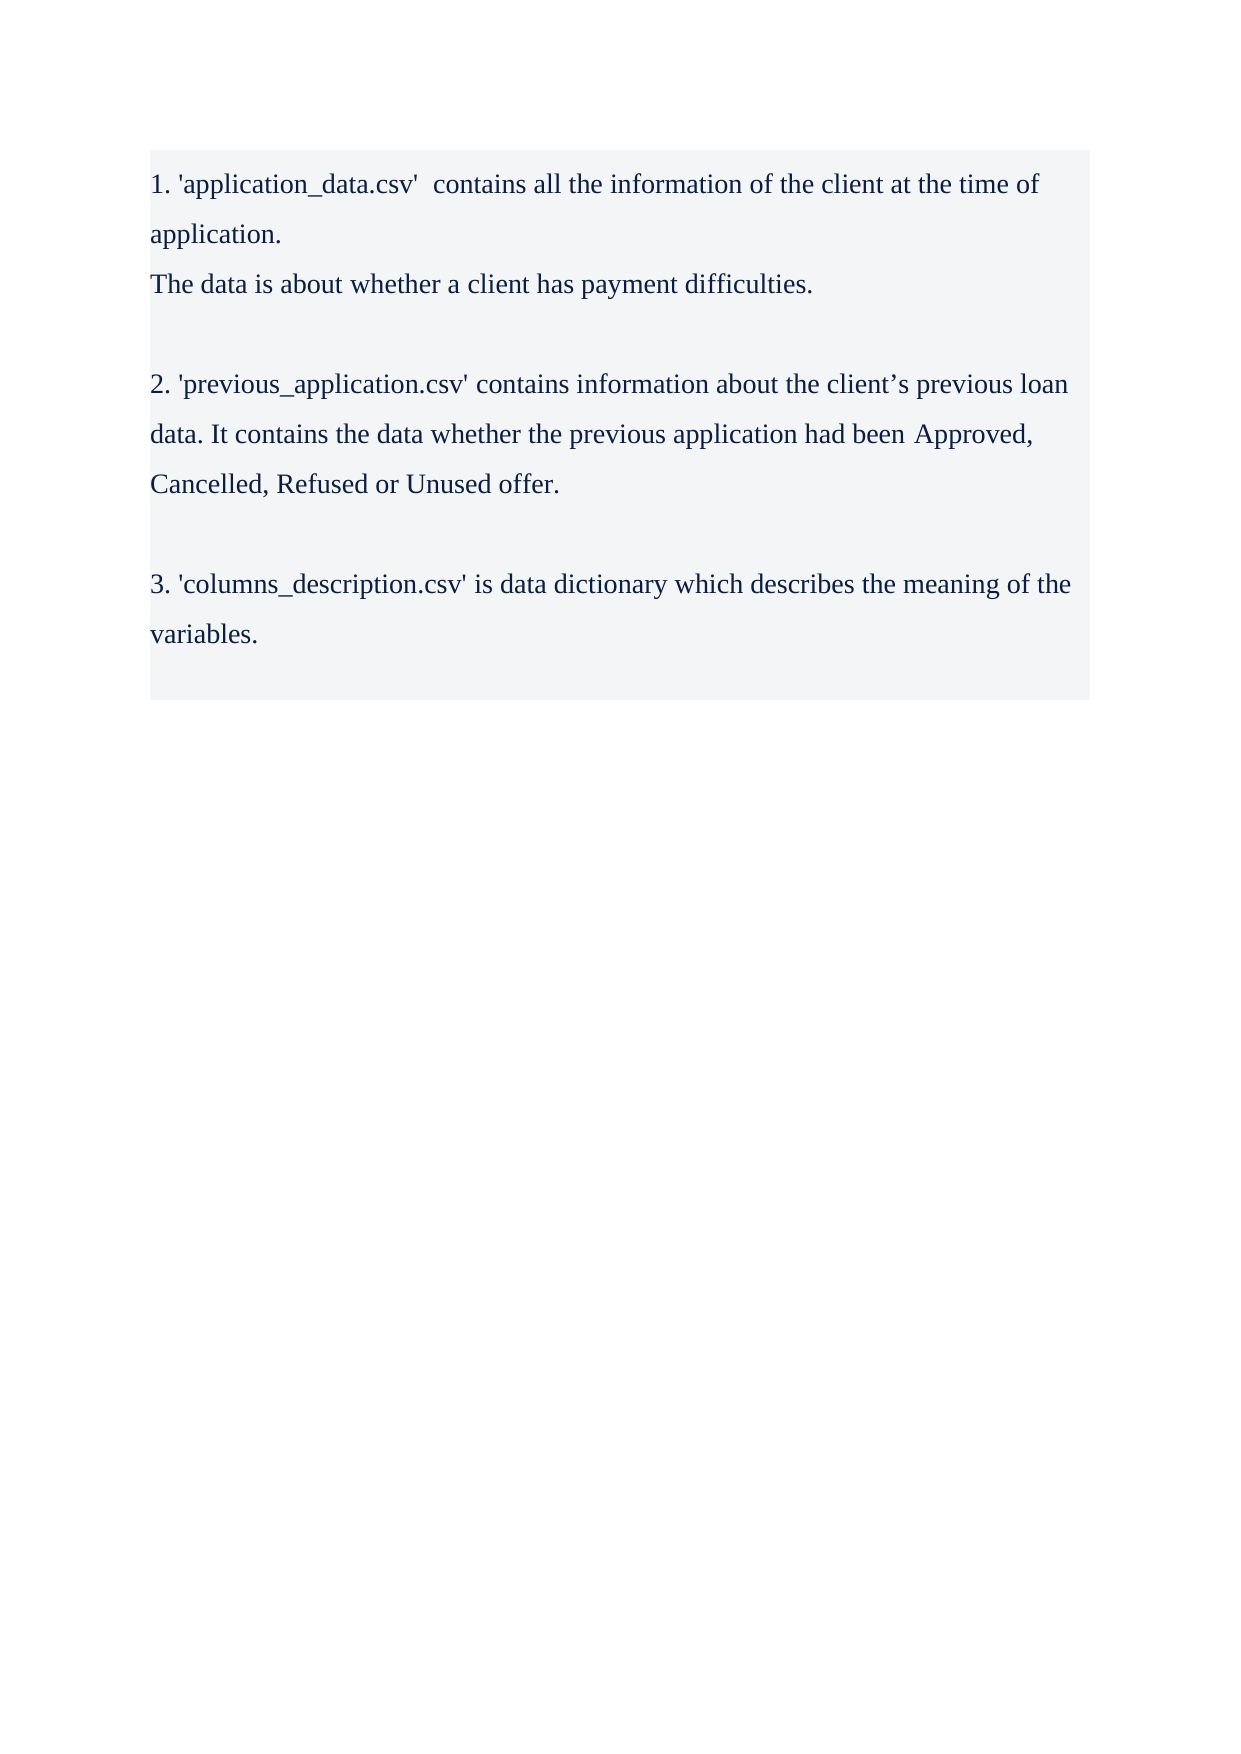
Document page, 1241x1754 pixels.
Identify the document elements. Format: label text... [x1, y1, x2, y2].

text 2. 'previous_application.csv' contains information about the client’s previous loan data. It contains the data whether the previous application had been Approved, Cancelled, Refused or Unused offer. [150, 350, 1090, 500]
text 1. 'application_data.csv' contains all the information of the client at the time of application. The data is about whether a client has payment difficulties. [150, 150, 1090, 300]
text 3. 'columns_description.csv' is data dictionary which describes the meaning of the variables. [150, 550, 1090, 650]
